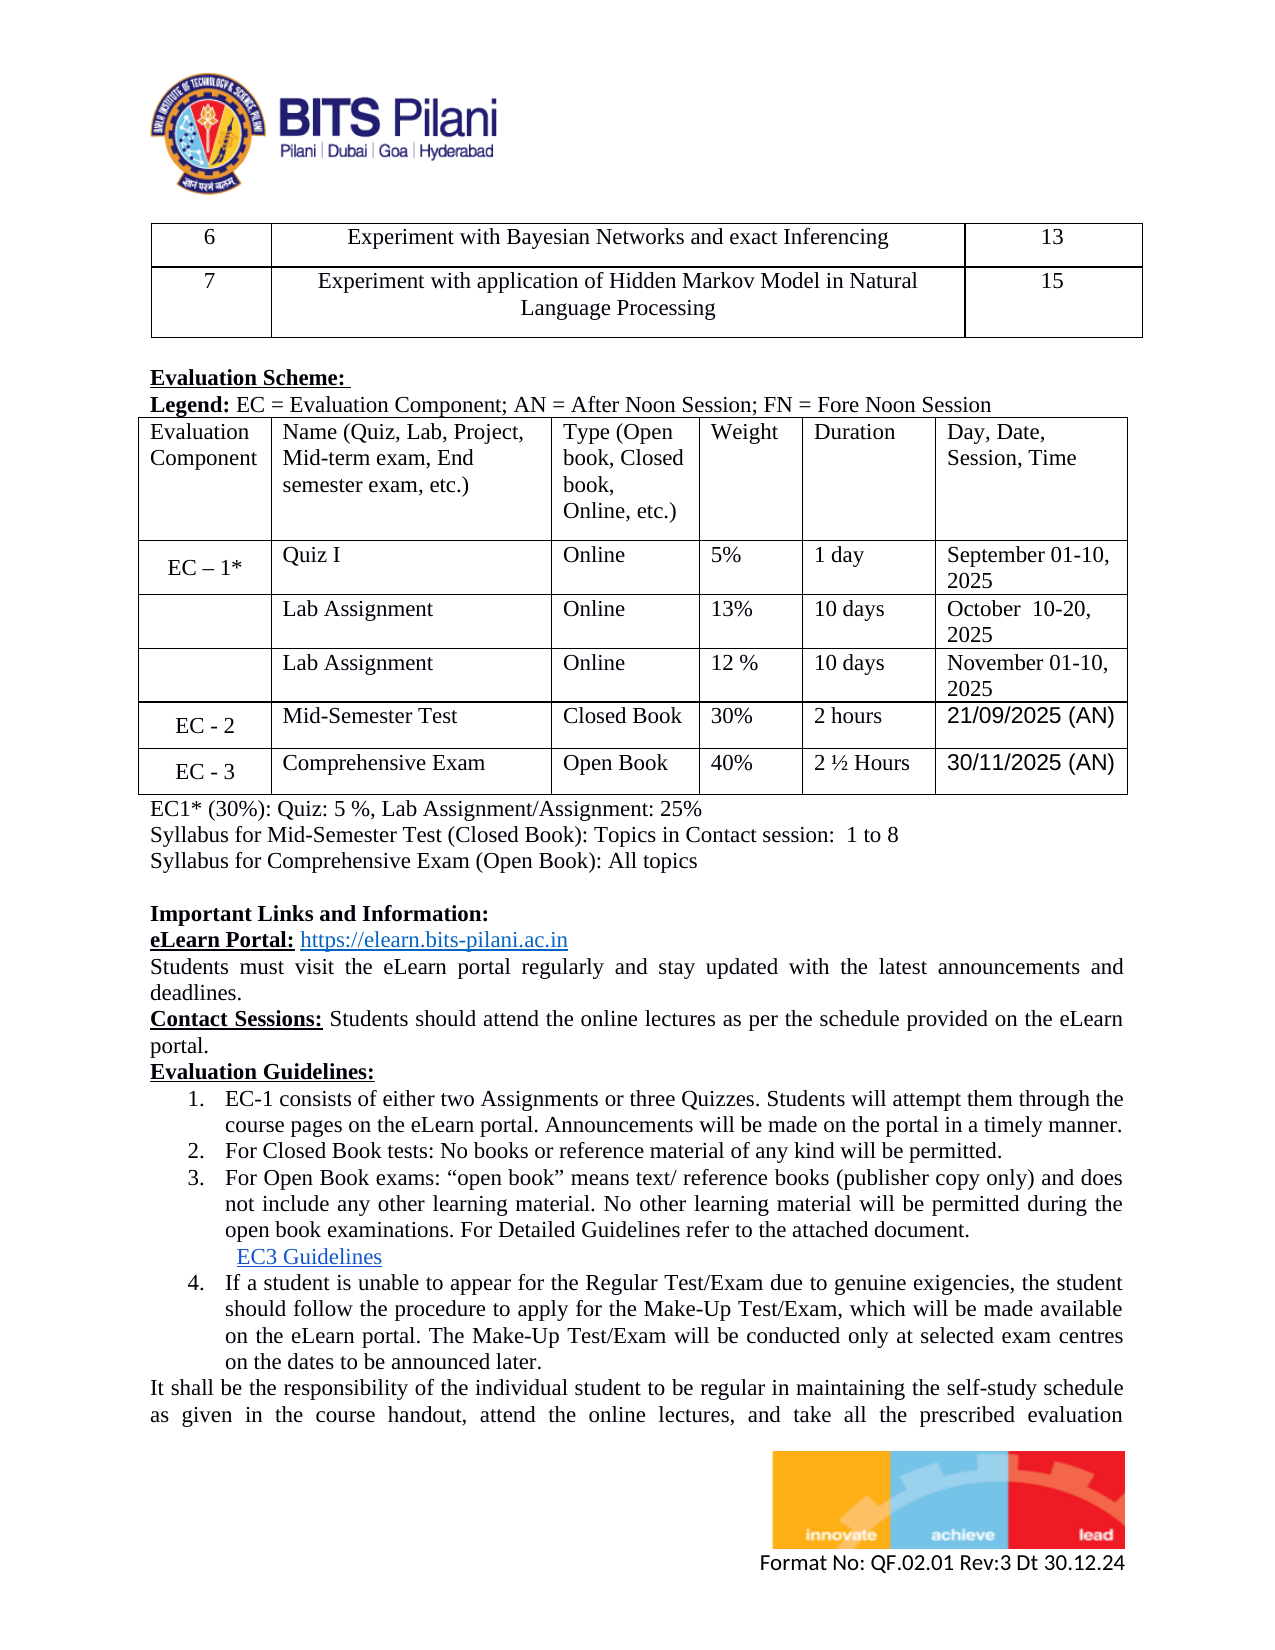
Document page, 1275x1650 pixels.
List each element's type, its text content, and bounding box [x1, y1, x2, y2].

table_cell [139, 649, 271, 701]
text EC3 Guidelines [225, 1243, 1125, 1269]
table_cell Online [552, 649, 699, 701]
table_cell 2 hours [803, 703, 935, 747]
list For Open Book exams: “open book” means text/ reference books (publisher copy only) and does not include any other learning material. No other learning material will be permitted during the open book examinations. For Detailed Guidelines refer to the attached document. [187, 1164, 1125, 1243]
table_header Weight [700, 418, 802, 540]
table_cell [139, 595, 271, 648]
table_cell Open Book [552, 749, 699, 794]
table_cell Mid-Semester Test [272, 703, 551, 747]
text eLearn Portal: https://elearn.bits-pilani.ac.in [150, 926, 1125, 953]
table_cell 21/09/2025 (AN) [936, 703, 1127, 747]
table_cell Quiz I [272, 541, 551, 594]
table_cell 15 [966, 268, 1142, 337]
table_cell 1 day [803, 541, 935, 594]
table_cell 2 ½ Hours [803, 749, 935, 794]
text Syllabus for Mid-Semester Test (Closed Book): Topics in Contact session: 1 to 8 [150, 821, 1125, 847]
table_cell EC – 1* [139, 541, 271, 594]
table_cell Online [552, 541, 699, 594]
picture [772, 1451, 1125, 1549]
text Evaluation Guidelines: [150, 1058, 1125, 1084]
table_cell Experiment with application of Hidden Markov Model in Natural Language Processing [272, 268, 964, 337]
text Syllabus for Comprehensive Exam (Open Book): All topics [150, 847, 1125, 874]
text Evaluation Scheme: [150, 364, 1125, 391]
text Important Links and Information: [150, 900, 1125, 926]
table_cell 13% [700, 595, 802, 648]
list EC-1 consists of either two Assignments or three Quizzes. Students will attempt them through the course pages on the eLearn portal. Announcements will be made on the portal in a timely manner. [187, 1084, 1125, 1137]
picture [150, 73, 594, 195]
table_cell EC - 2 [139, 703, 271, 747]
text EC1* (30%): Quiz: 5 %, Lab Assignment/Assignment: 25% [150, 795, 1125, 821]
list If a student is unable to appear for the Regular Test/Exam due to genuine exigencies, the student should follow the procedure to apply for the Make-Up Test/Exam, which will be made available on the eLearn portal. The Make-Up Test/Exam will be conducted only at selected exam centres on the dates to be announced later. [187, 1269, 1125, 1374]
table_cell October 10-20, 2025 [936, 595, 1127, 648]
text Legend: EC = Evaluation Component; AN = After Noon Session; FN = Fore Noon Session [150, 391, 1125, 417]
table_cell Comprehensive Exam [272, 749, 551, 794]
table_cell 12 % [700, 649, 802, 701]
table_cell 6 [152, 224, 271, 266]
table_cell Closed Book [552, 703, 699, 747]
text Students must visit the eLearn portal regularly and stay updated with the latest announcements and deadlines. [150, 953, 1125, 1006]
table_cell 7 [152, 268, 271, 337]
table_cell 5% [700, 541, 802, 594]
table_cell 10 days [803, 649, 935, 701]
table_cell September 01-10, 2025 [936, 541, 1127, 594]
table_cell 30/11/2025 (AN) [936, 749, 1127, 794]
table_cell November 01-10, 2025 [936, 649, 1127, 701]
list For Closed Book tests: No books or reference material of any kind will be permitted. [187, 1137, 1125, 1164]
table_header Day, Date, Session, Time [936, 418, 1127, 540]
table_cell Lab Assignment [272, 649, 551, 701]
table_cell EC - 3 [139, 749, 271, 794]
table_cell 10 days [803, 595, 935, 648]
table_header Name (Quiz, Lab, Project, Mid-term exam, End semester exam, etc.) [272, 418, 551, 540]
table_header Duration [803, 418, 935, 540]
table_cell Lab Assignment [272, 595, 551, 648]
table_cell Experiment with Bayesian Networks and exact Inferencing [272, 224, 964, 266]
table_cell 30% [700, 703, 802, 747]
text Contact Sessions: Students should attend the online lectures as per the schedule provided on the eLearn portal. [150, 1006, 1125, 1058]
table_cell Online [552, 595, 699, 648]
table_header Evaluation Component [139, 418, 271, 540]
table_cell 40% [700, 749, 802, 794]
table_cell 13 [966, 224, 1142, 266]
table_header Type (Open book, Closed book, Online, etc.) [552, 418, 699, 540]
